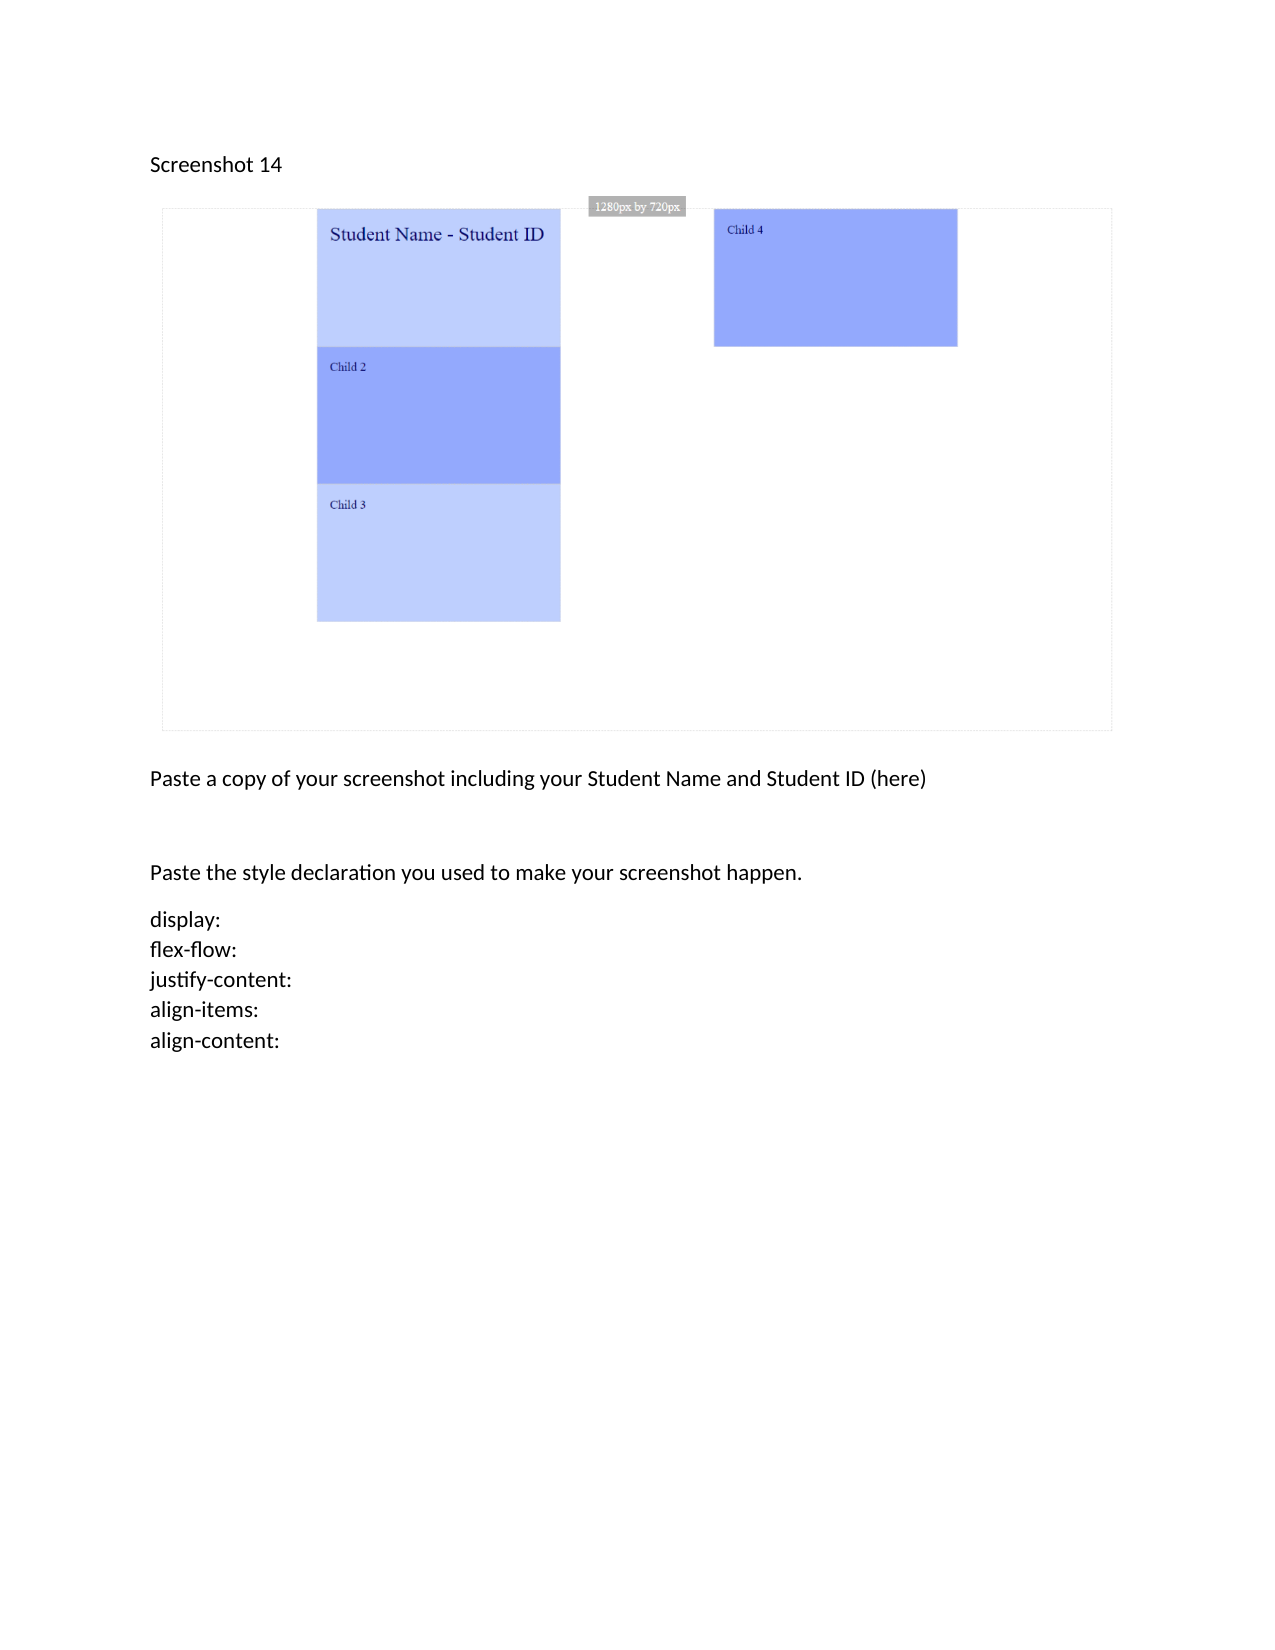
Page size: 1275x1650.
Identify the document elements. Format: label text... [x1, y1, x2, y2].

text Paste a copy of your screenshot including your Student Name and Student ID (here) [150, 764, 1125, 792]
picture [150, 196, 1124, 746]
text display: flex-flow: justify-content: align-items: align-content: [150, 905, 1125, 1054]
text Screenshot 14 [150, 150, 1125, 178]
text Paste the style declaration you used to make your screenshot happen. [150, 858, 1125, 886]
